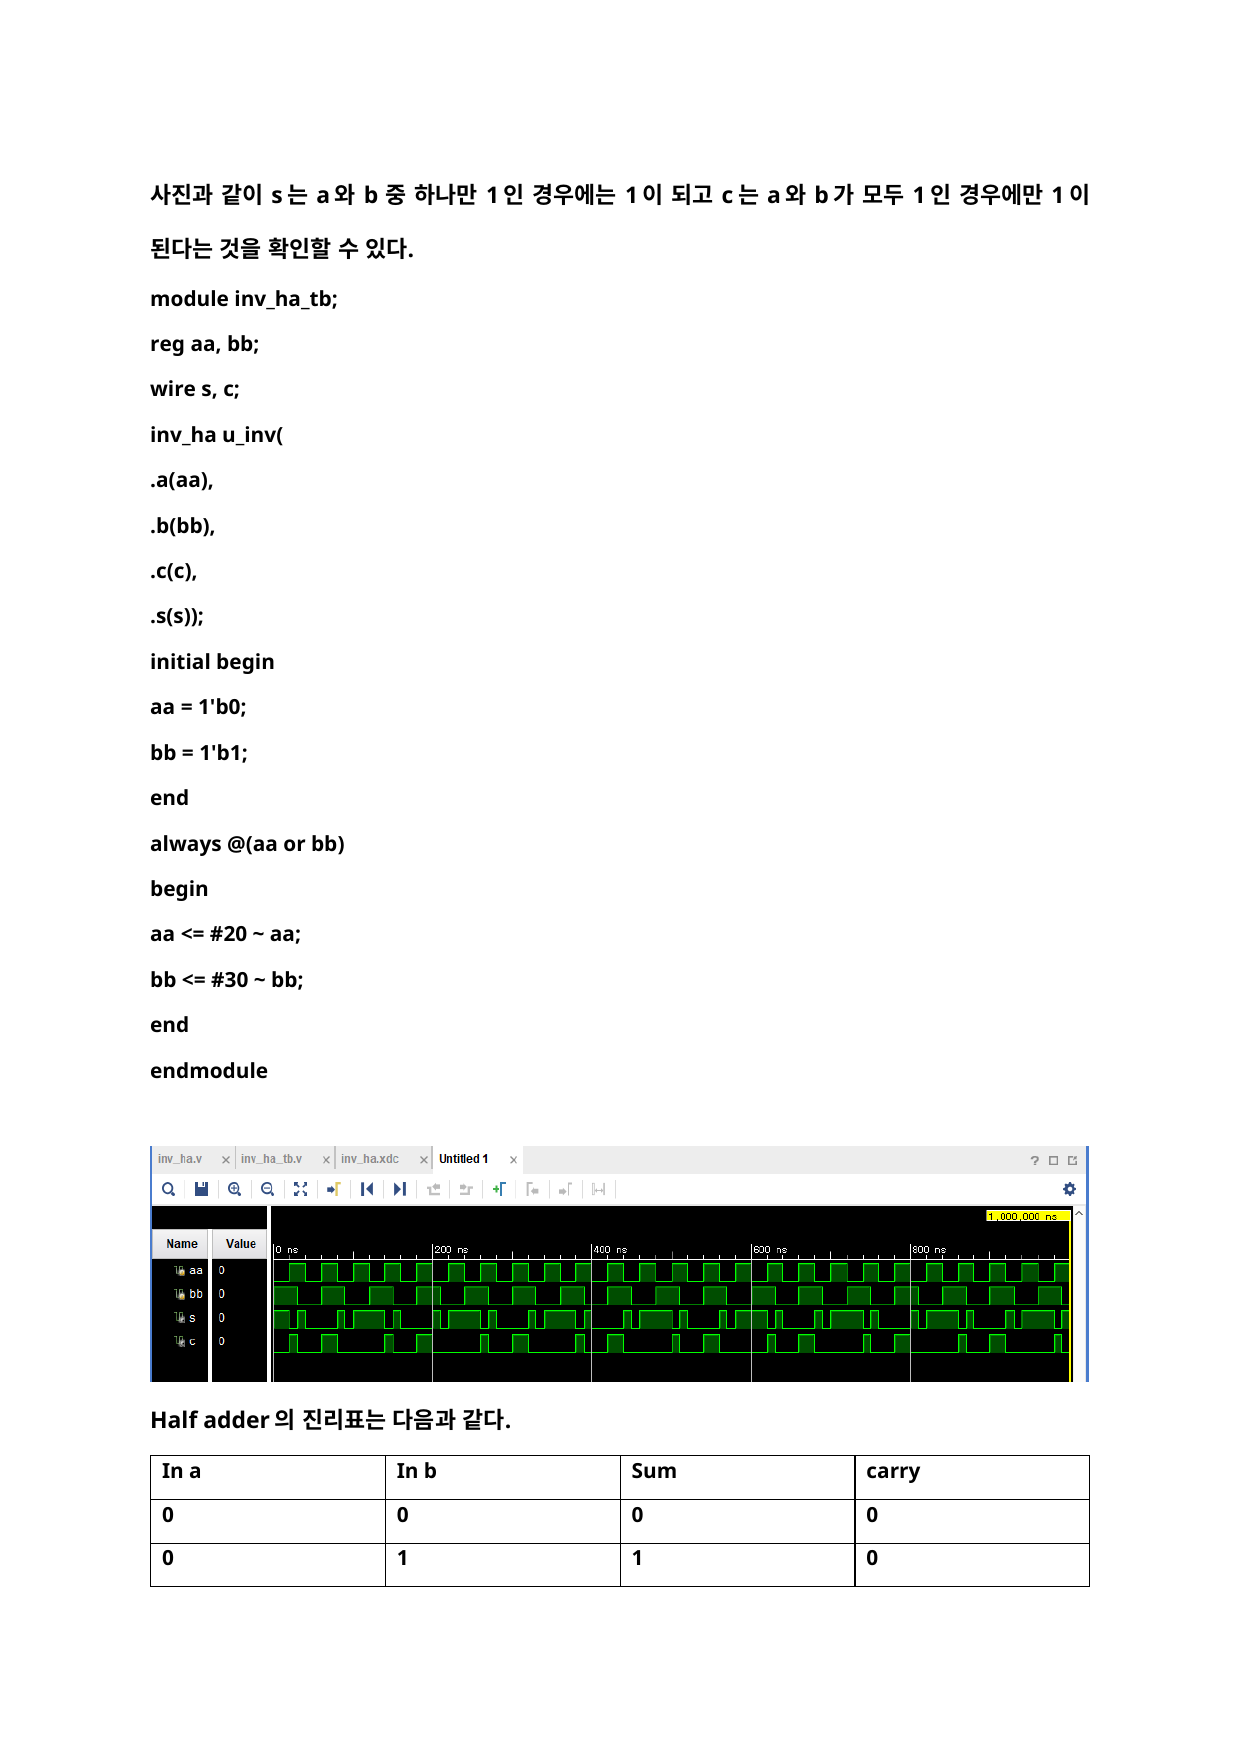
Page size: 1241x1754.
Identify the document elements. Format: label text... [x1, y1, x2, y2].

text begin [150, 874, 1090, 903]
table_header In b [386, 1456, 620, 1499]
table_cell 0 [386, 1500, 620, 1542]
table_cell 0 [856, 1500, 1089, 1542]
picture [150, 1146, 1091, 1382]
table_header Sum [621, 1456, 854, 1499]
table_cell 0 [151, 1500, 385, 1542]
table_cell 1 [386, 1544, 620, 1586]
text .c(c), [150, 556, 1090, 585]
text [150, 177, 1090, 264]
text bb <= #30 ~ bb; [150, 965, 1090, 993]
table_cell 0 [856, 1544, 1089, 1586]
text endmodule [150, 1056, 1090, 1084]
text .s(s)); [150, 602, 1090, 630]
text reg aa, bb; [150, 329, 1090, 358]
text Half adder의 진리표는 다음과 같다. [150, 1382, 1090, 1435]
table_header In a [151, 1456, 385, 1499]
text .a(aa), [150, 465, 1090, 494]
text wire s, c; [150, 374, 1090, 403]
table_cell 0 [151, 1544, 385, 1586]
table_cell 0 [621, 1500, 854, 1542]
text always @(aa or bb) [150, 829, 1090, 857]
table_header carry [856, 1456, 1089, 1499]
text module inv_ha_tb; [150, 284, 1090, 312]
text aa <= #20 ~ aa; [150, 919, 1090, 948]
text aa = 1'b0; [150, 692, 1090, 721]
text inv_ha u_inv( [150, 420, 1090, 448]
text end [150, 1010, 1090, 1039]
table_cell 1 [621, 1544, 854, 1586]
text end [150, 783, 1090, 812]
text initial begin [150, 647, 1090, 676]
text .b(bb), [150, 511, 1090, 539]
text bb = 1'b1; [150, 738, 1090, 766]
